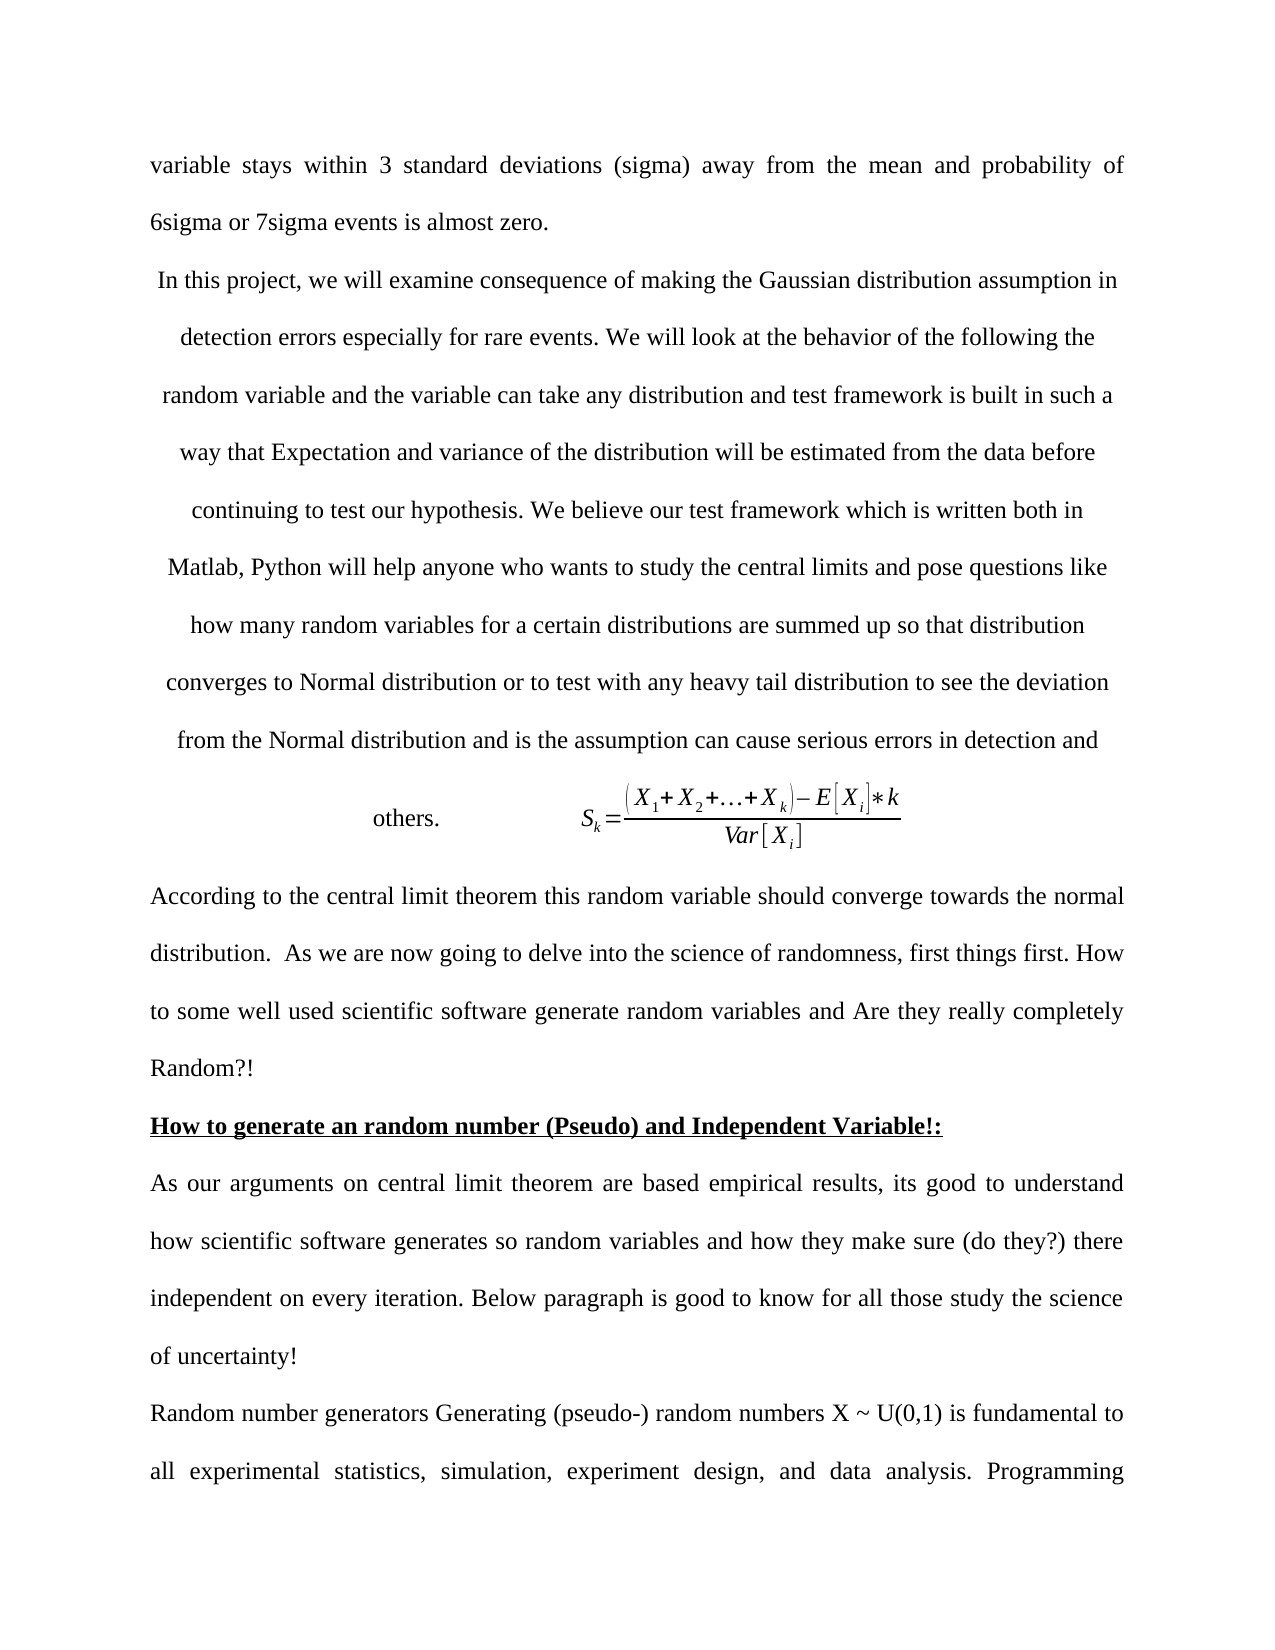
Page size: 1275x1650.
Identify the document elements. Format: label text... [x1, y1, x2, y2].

text According to the central limit theorem this random variable should converge towards the normal distribution. As we are now going to delve into the science of randomness, first things first. How to some well used scientific software generate random variables and Are they really completely Random?! [150, 881, 1125, 1082]
text How to generate an random number (Pseudo) and Independent Variable!: [150, 1111, 1125, 1140]
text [150, 150, 1125, 236]
text As our arguments on central limit theorem are based empirical results, its good to understand how scientific software generates so random variables and how they make sure (do they?) there independent on every iteration. Below paragraph is good to know for all those study the science of uncertainty! [150, 1168, 1125, 1370]
text In this project, we will examine consequence of making the Gaussian distribution assumption in detection errors especially for rare events. We will look at the behavior of the following the random variable and the variable can take any distribution and test framework is built in such a way that Expectation and variance of the distribution will be estimated from the data before continuing to test our hypothesis. We believe our test framework which is written both in Matlab, Python will help anyone who wants to study the central limits and pose questions like how many random variables for a certain distributions are summed up so that distribution converges to Normal distribution or to test with any heavy tail distribution to see the deviation from the Normal distribution and is the assumption can cause serious errors in detection and others. [150, 265, 1125, 852]
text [150, 1398, 1125, 1485]
